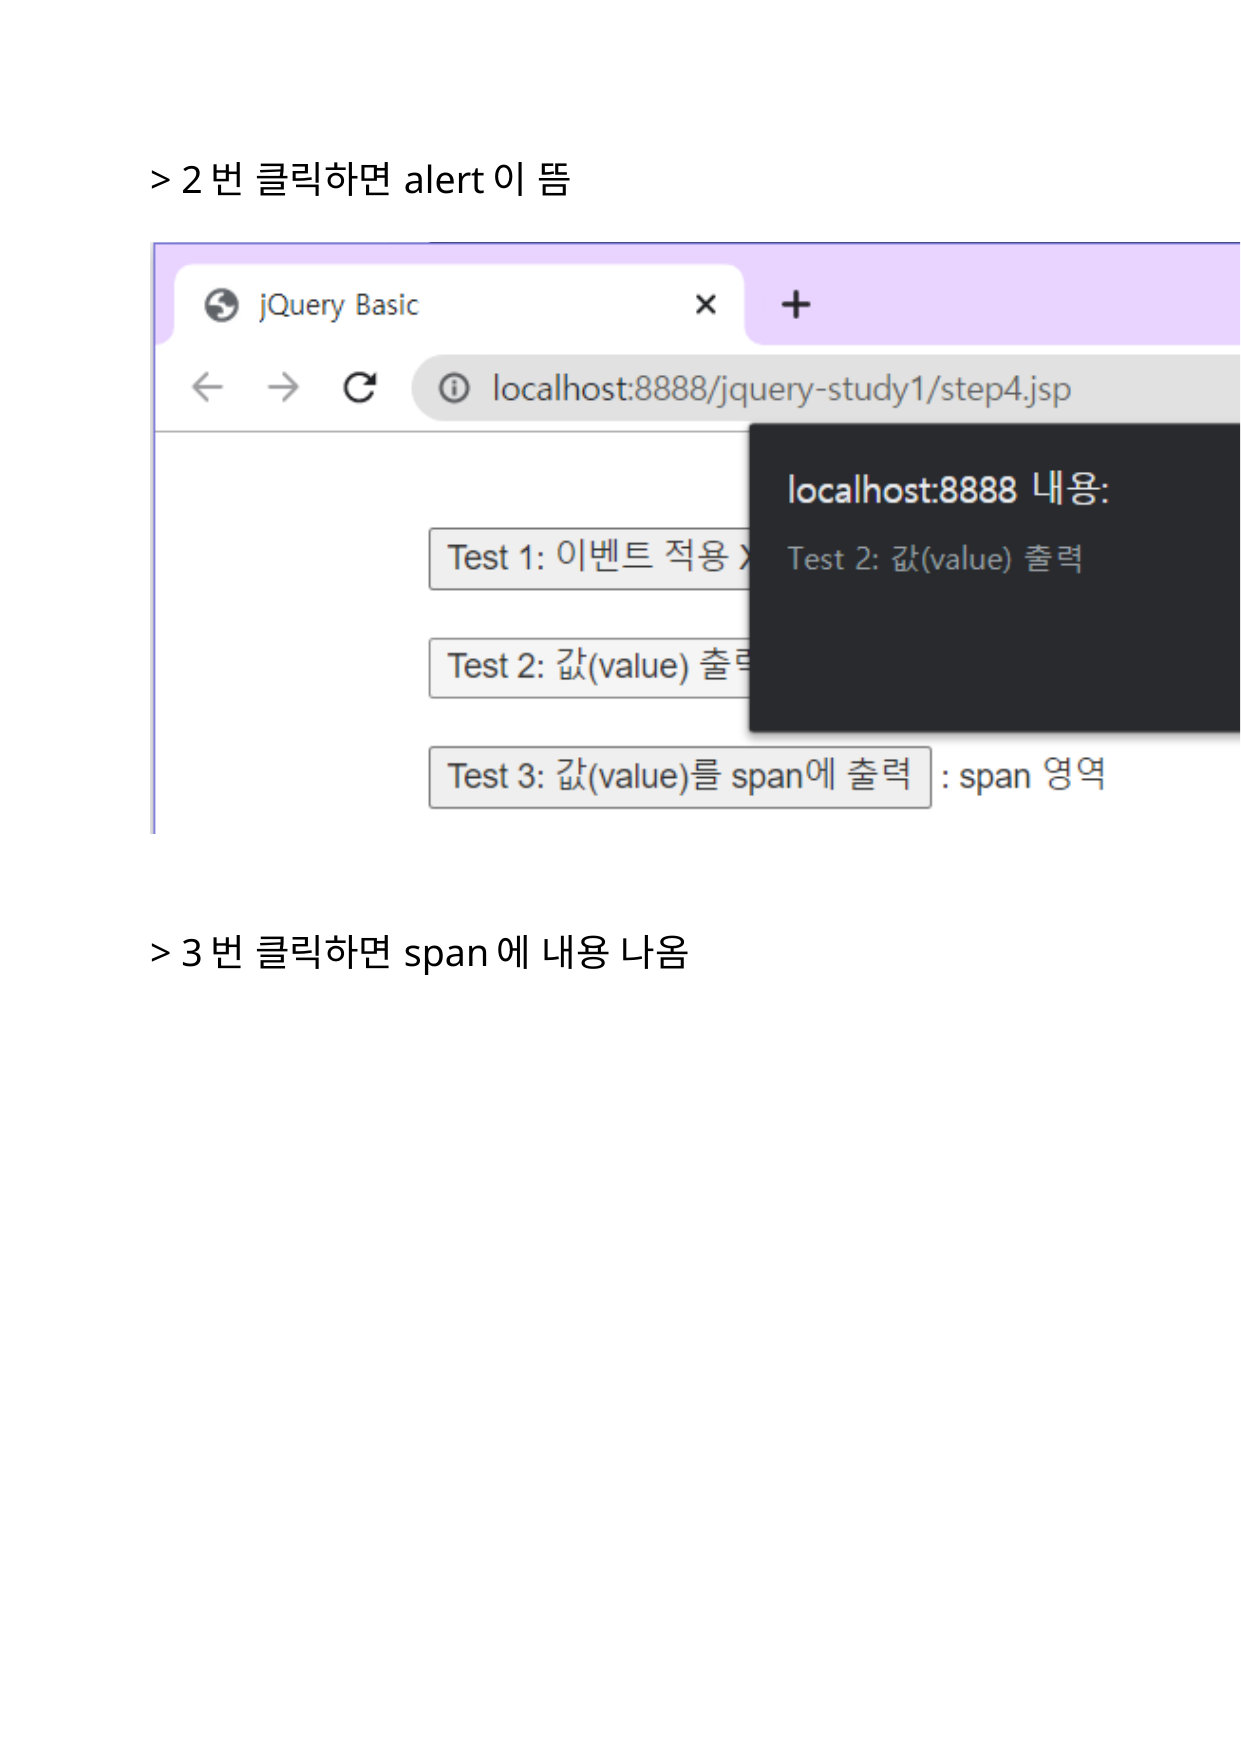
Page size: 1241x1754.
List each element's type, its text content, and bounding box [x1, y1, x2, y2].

picture [150, 242, 1241, 834]
text > 3번 클릭하면 span에 내용 나옴 [150, 922, 1090, 977]
text > 2번 클릭하면 alert이 뜸 [150, 150, 1090, 204]
